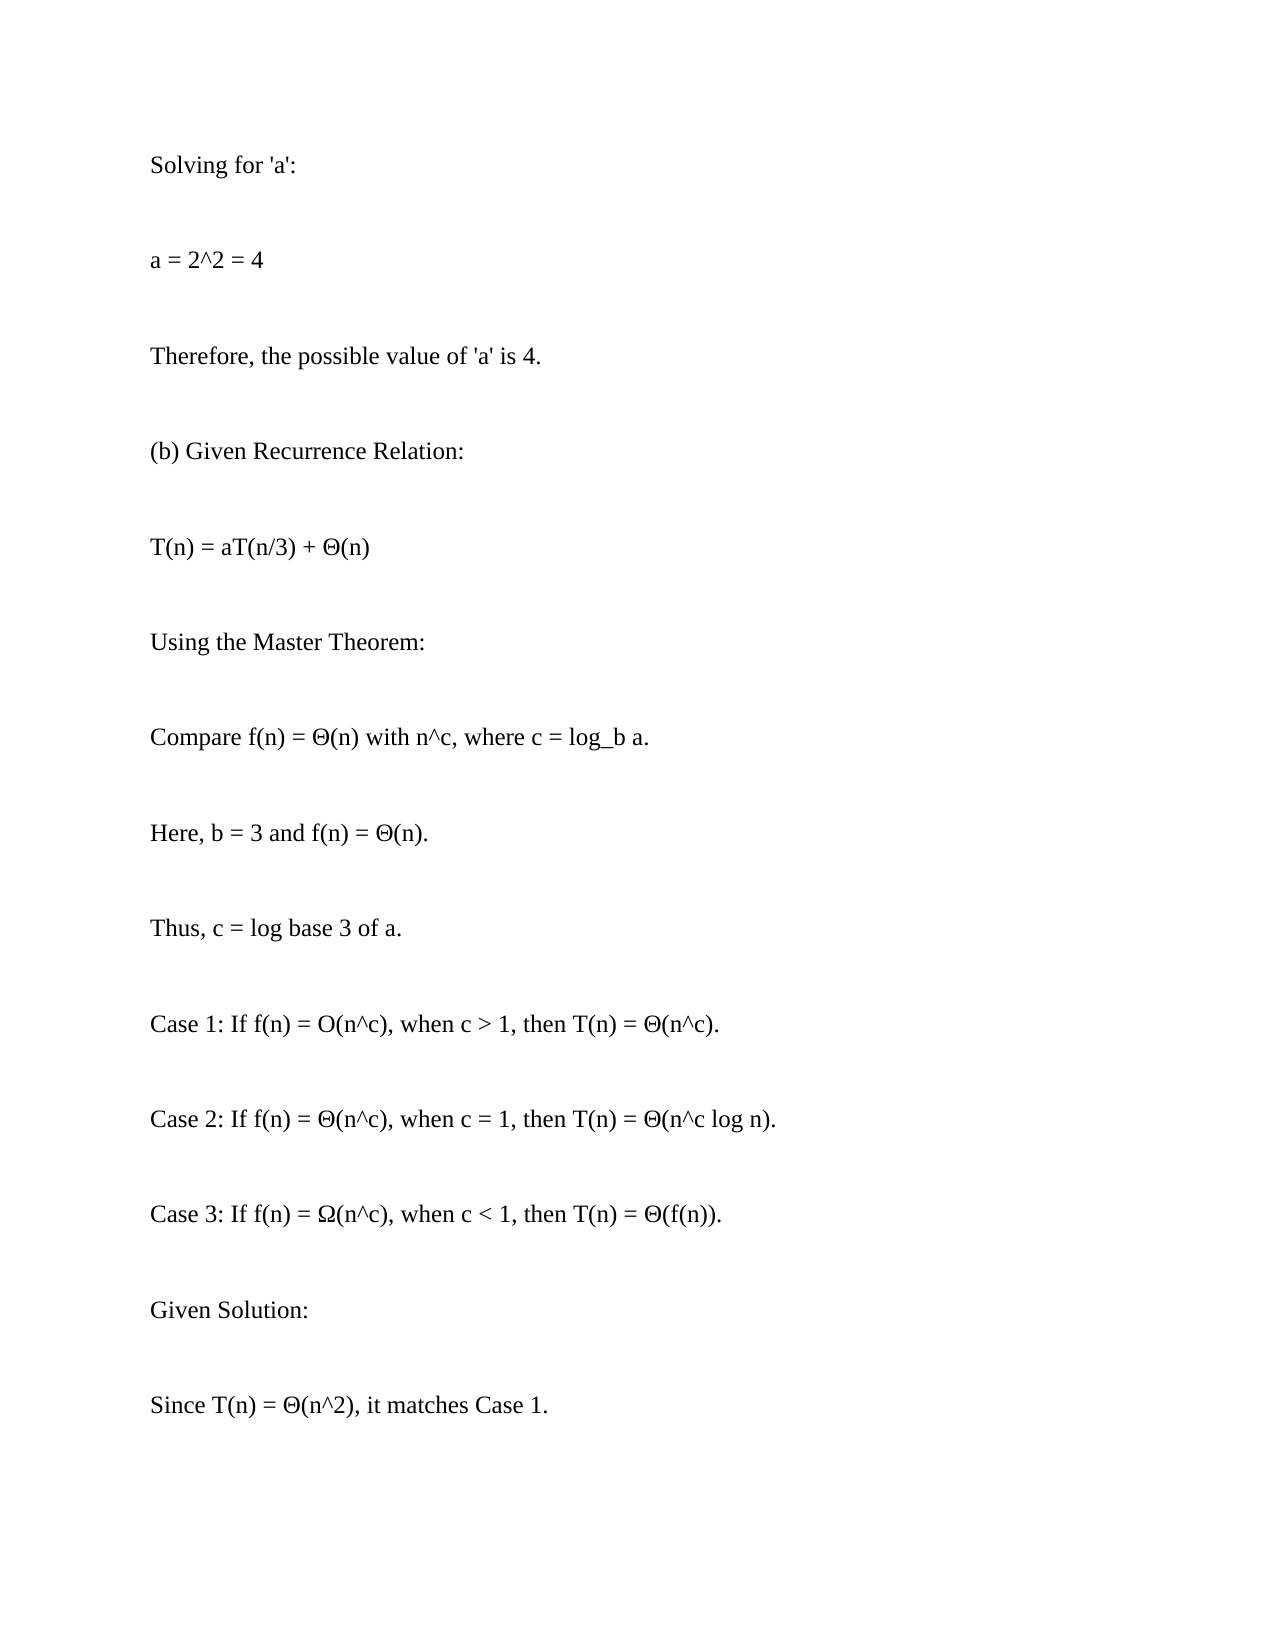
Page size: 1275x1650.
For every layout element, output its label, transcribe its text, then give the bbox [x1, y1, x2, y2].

text Case 2: If f(n) = Θ(n^c), when c = 1, then T(n) = Θ(n^c log n). [150, 1104, 1125, 1133]
text Thus, c = log base 3 of a. [150, 913, 1125, 942]
text Since T(n) = Θ(n^2), it matches Case 1. [150, 1390, 1125, 1419]
text T(n) = aT(n/3) + Θ(n) [150, 532, 1125, 560]
text Solving for 'a': [150, 150, 1125, 179]
text a = 2^2 = 4 [150, 245, 1125, 274]
text Here, b = 3 and f(n) = Θ(n). [150, 818, 1125, 847]
text Therefore, the possible value of 'a' is 4. [150, 341, 1125, 369]
text Using the Master Theorem: [150, 627, 1125, 656]
text Case 3: If f(n) = Ω(n^c), when c < 1, then T(n) = Θ(f(n)). [150, 1199, 1125, 1228]
text Compare f(n) = Θ(n) with n^c, where c = log_b a. [150, 722, 1125, 751]
text Case 1: If f(n) = O(n^c), when c > 1, then T(n) = Θ(n^c). [150, 1009, 1125, 1037]
text (b) Given Recurrence Relation: [150, 436, 1125, 465]
text Given Solution: [150, 1295, 1125, 1324]
